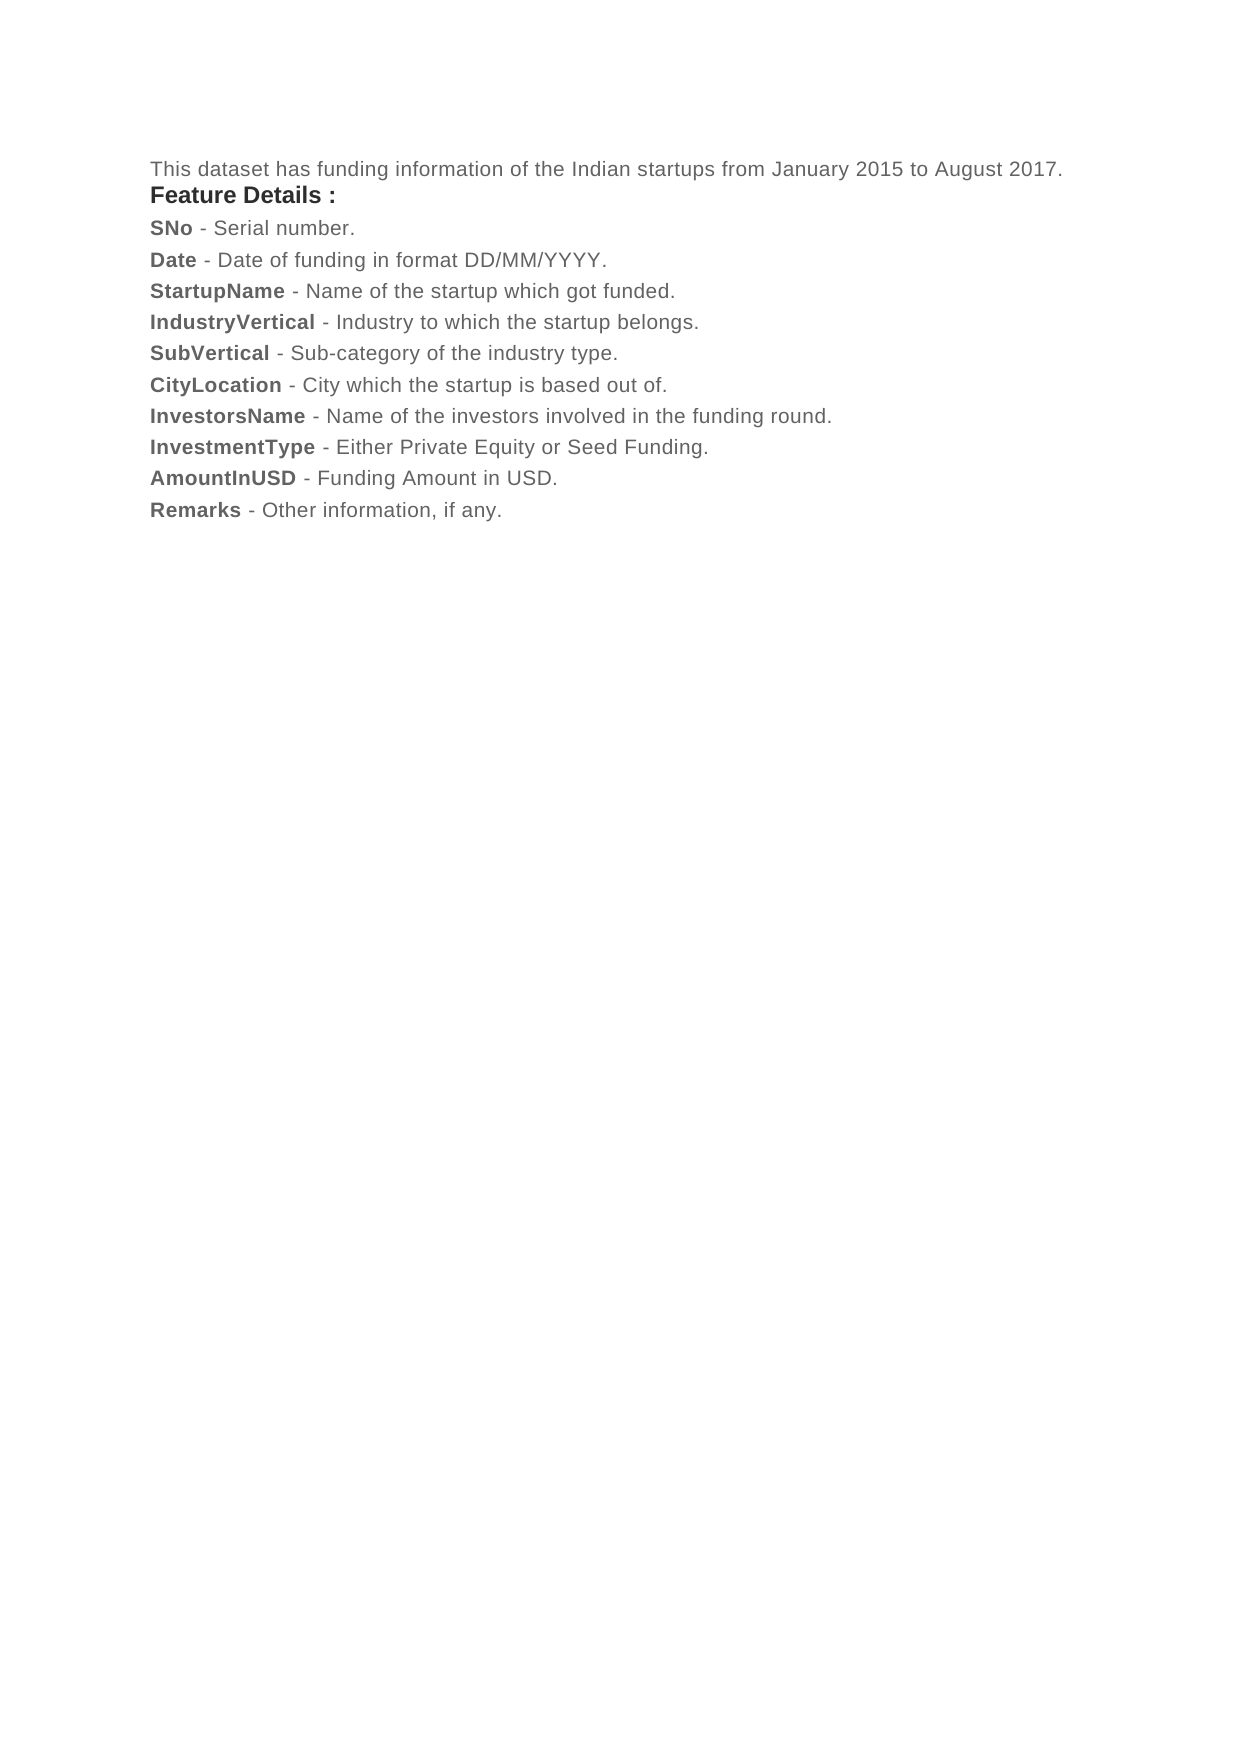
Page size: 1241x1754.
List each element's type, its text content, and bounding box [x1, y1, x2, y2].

text StartupName - Name of the startup which got funded. [150, 271, 1090, 303]
text SNo - Serial number. [150, 209, 1090, 240]
text This dataset has funding information of the Indian startups from January 2015 to August 2017. [150, 150, 1090, 181]
text InvestmentType - Either Private Equity or Seed Funding. [150, 428, 1090, 459]
text InvestorsName - Name of the investors involved in the funding round. [150, 396, 1090, 428]
text SubVertical - Sub-category of the industry type. [150, 334, 1090, 365]
text Date - Date of funding in format DD/MM/YYYY. [150, 240, 1090, 271]
text AmountInUSD - Funding Amount in USD. [150, 459, 1090, 490]
text Remarks - Other information, if any. [150, 490, 1090, 521]
text Feature Details : [150, 181, 1090, 209]
text CityLocation - City which the startup is based out of. [150, 365, 1090, 396]
text IndustryVertical - Industry to which the startup belongs. [150, 303, 1090, 334]
